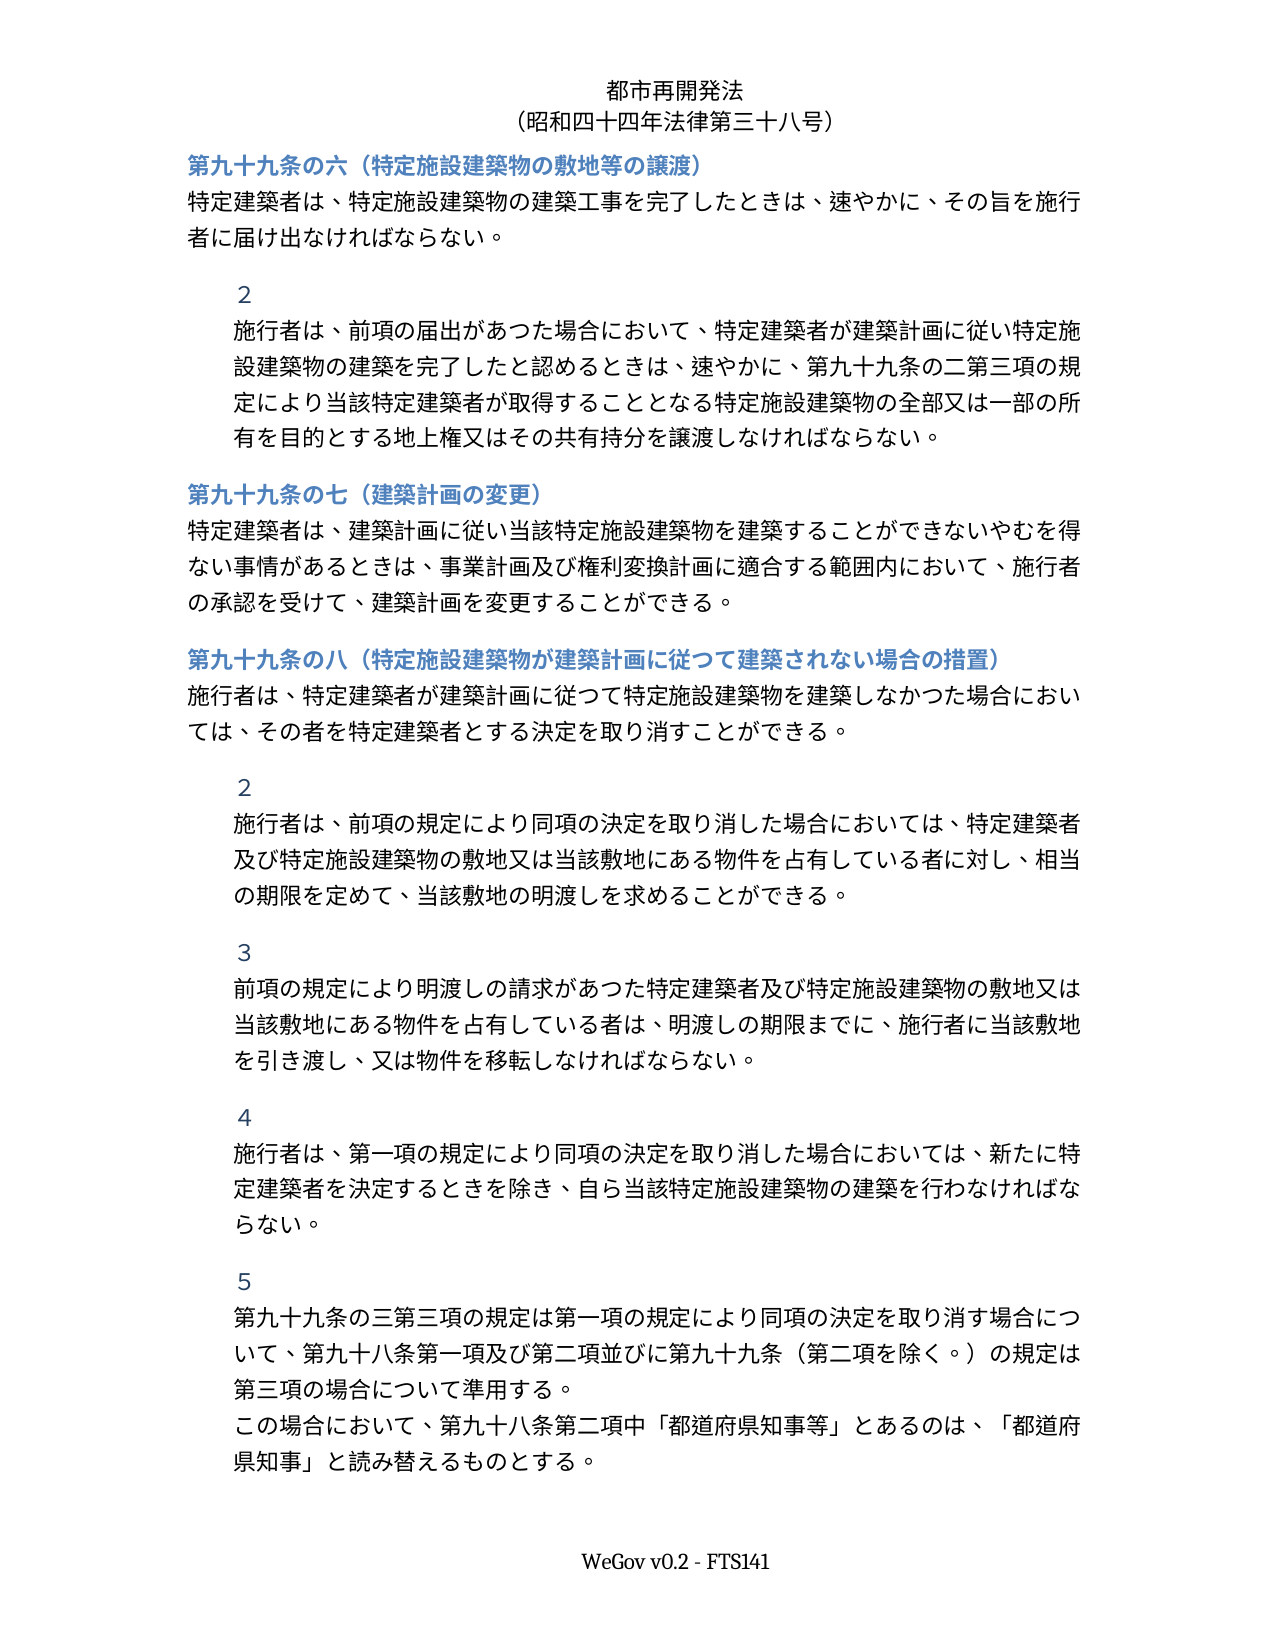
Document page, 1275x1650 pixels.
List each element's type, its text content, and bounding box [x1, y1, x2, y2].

text 特定建築者は、建築計画に従い当該特定施設建築物を建築することができないやむを得ない事情があるときは、事業計画及び権利変換計画に適合する範囲内において、施行者の承認を受けて、建築計画を変更することができる。 [187, 515, 1087, 618]
text 施行者は、前項の規定により同項の決定を取り消した場合においては、特定建築者及び特定施設建築物の敷地又は当該敷地にある物件を占有している者に対し、相当の期限を定めて、当該敷地の明渡しを求めることができる。 [233, 808, 1087, 911]
text 第九十九条の三第三項の規定は第一項の規定により同項の決定を取り消す場合について、第九十八条第一項及び第二項並びに第九十九条（第二項を除く。）の規定は第三項の場合について準用する。 この場合において、第九十八条第二項中「都道府県知事等」とあるのは、「都道府県知事」と読み替えるものとする。 [233, 1302, 1087, 1477]
subtitle ３ [233, 937, 1087, 968]
text 施行者は、前項の届出があつた場合において、特定建築者が建築計画に従い特定施設建築物の建築を完了したと認めるときは、速やかに、第九十九条の二第三項の規定により当該特定建築者が取得することとなる特定施設建築物の全部又は一部の所有を目的とする地上権又はその共有持分を譲渡しなければならない。 [233, 314, 1087, 454]
text 前項の規定により明渡しの請求があつた特定建築者及び特定施設建築物の敷地又は当該敷地にある物件を占有している者は、明渡しの期限までに、施行者に当該敷地を引き渡し、又は物件を移転しなければならない。 [233, 973, 1087, 1076]
subtitle 第九十九条の七（建築計画の変更） [187, 479, 1087, 510]
subtitle ５ [233, 1266, 1087, 1297]
subtitle ４ [233, 1102, 1087, 1133]
text 施行者は、第一項の規定により同項の決定を取り消した場合においては、新たに特定建築者を決定するときを除き、自ら当該特定施設建築物の建築を行わなければならない。 [233, 1137, 1087, 1241]
subtitle ２ [233, 279, 1087, 310]
text 施行者は、特定建築者が建築計画に従つて特定施設建築物を建築しなかつた場合においては、その者を特定建築者とする決定を取り消すことができる。 [187, 680, 1087, 747]
text 特定建築者は、特定施設建築物の建築工事を完了したときは、速やかに、その旨を施行者に届け出なければならない。 [187, 186, 1087, 253]
subtitle 第九十九条の六（特定施設建築物の敷地等の譲渡） [187, 150, 1087, 181]
subtitle 第九十九条の八（特定施設建築物が建築計画に従つて建築されない場合の措置） [187, 644, 1087, 675]
subtitle ２ [233, 772, 1087, 804]
